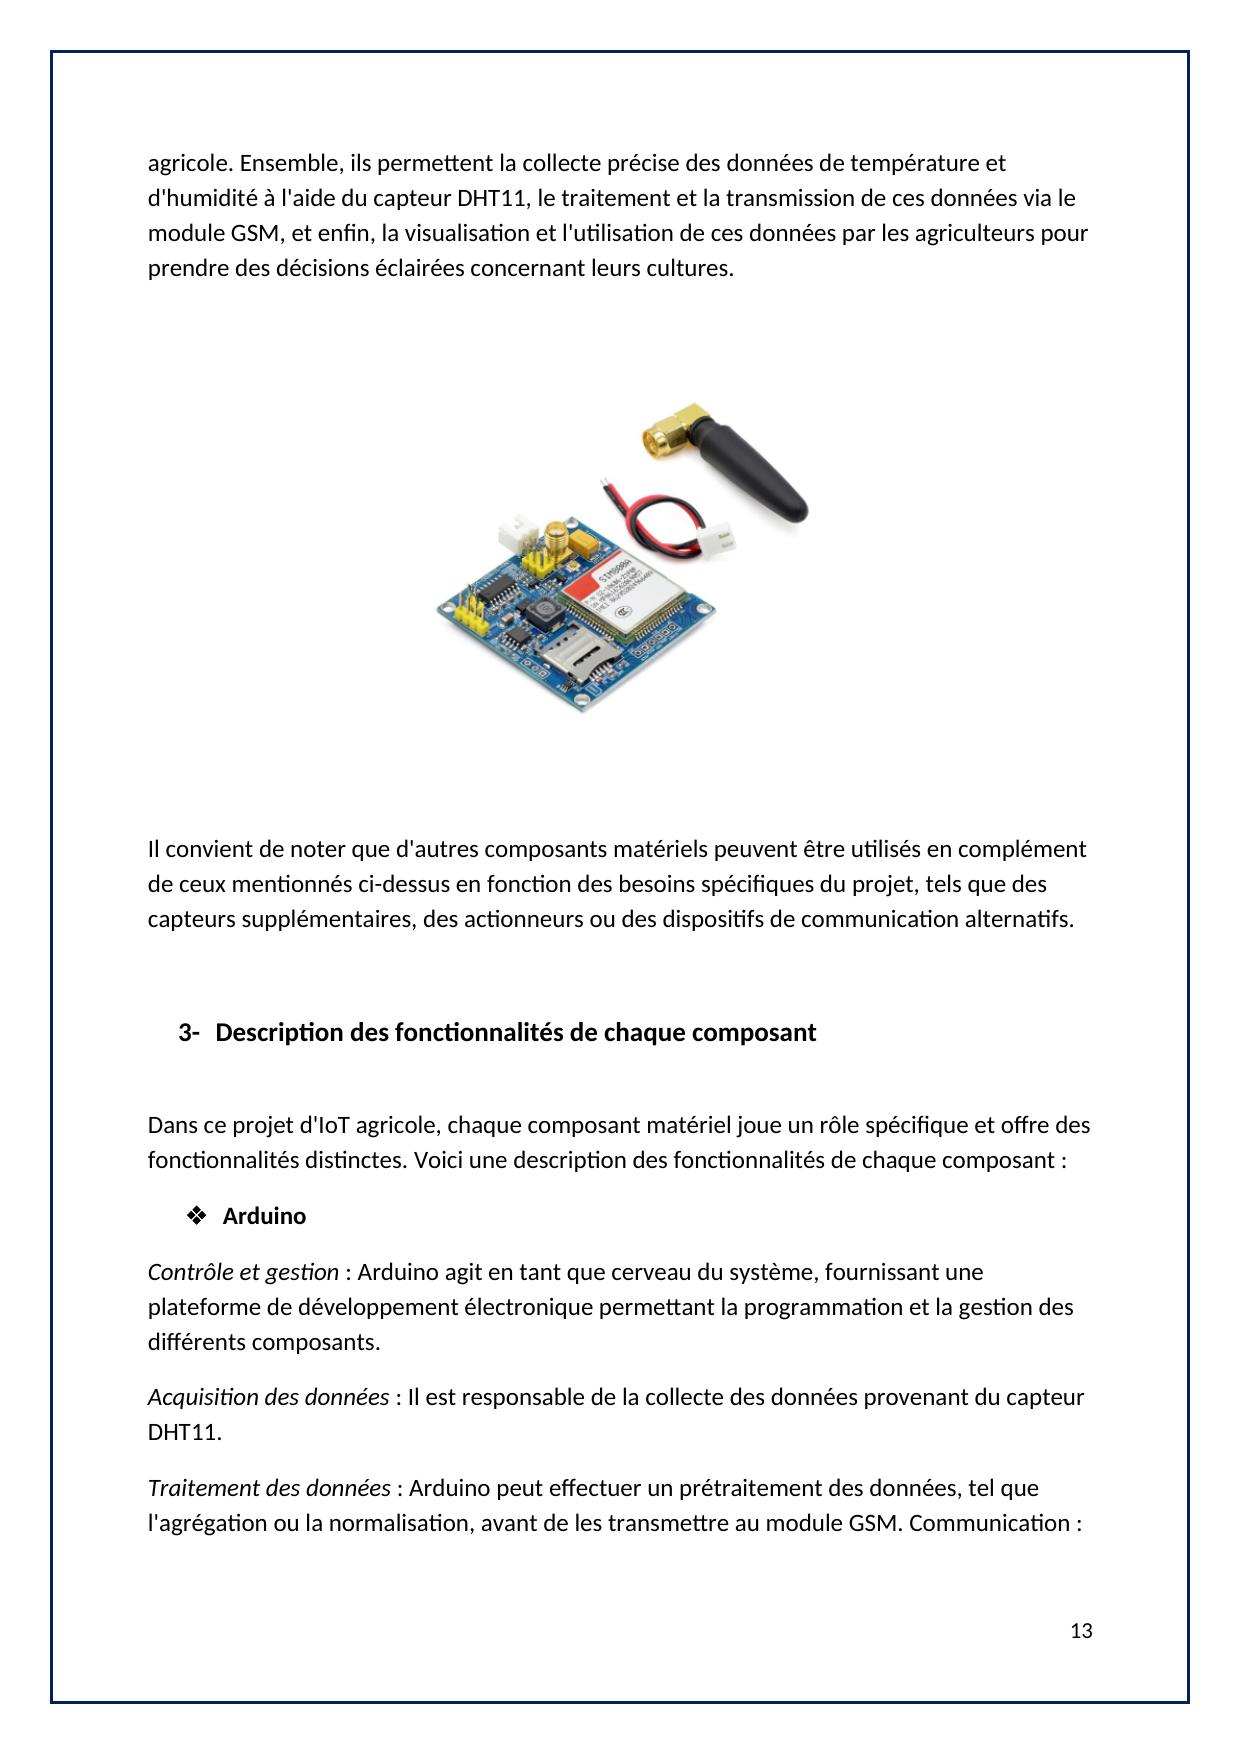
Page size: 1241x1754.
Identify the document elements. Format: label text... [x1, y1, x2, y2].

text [148, 1472, 1093, 1538]
text Dans ce projet d'IoT agricole, chaque composant matériel joue un rôle spécifique et offre des fonctionnalités distinctes. Voici une description des fonctionnalités de chaque composant : [148, 1109, 1093, 1174]
picture [374, 364, 866, 753]
list Arduino [185, 1200, 1093, 1230]
text Contrôle et gestion : Arduino agit en tant que cerveau du système, fournissant une plateforme de développement électronique permettant la programmation et la gestion des différents composants. [148, 1256, 1093, 1356]
text Acquisition des données : Il est responsable de la collecte des données provenant du capteur DHT11. [148, 1382, 1093, 1447]
subtitle Description des fonctionnalités de chaque composant [178, 1015, 1093, 1048]
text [148, 148, 1093, 283]
text Il convient de noter que d'autres composants matériels peuvent être utilisés en complément de ceux mentionnés ci-dessus en fonction des besoins spécifiques du projet, tels que des capteurs supplémentaires, des actionneurs ou des dispositifs de communication alternatifs. [148, 834, 1093, 934]
